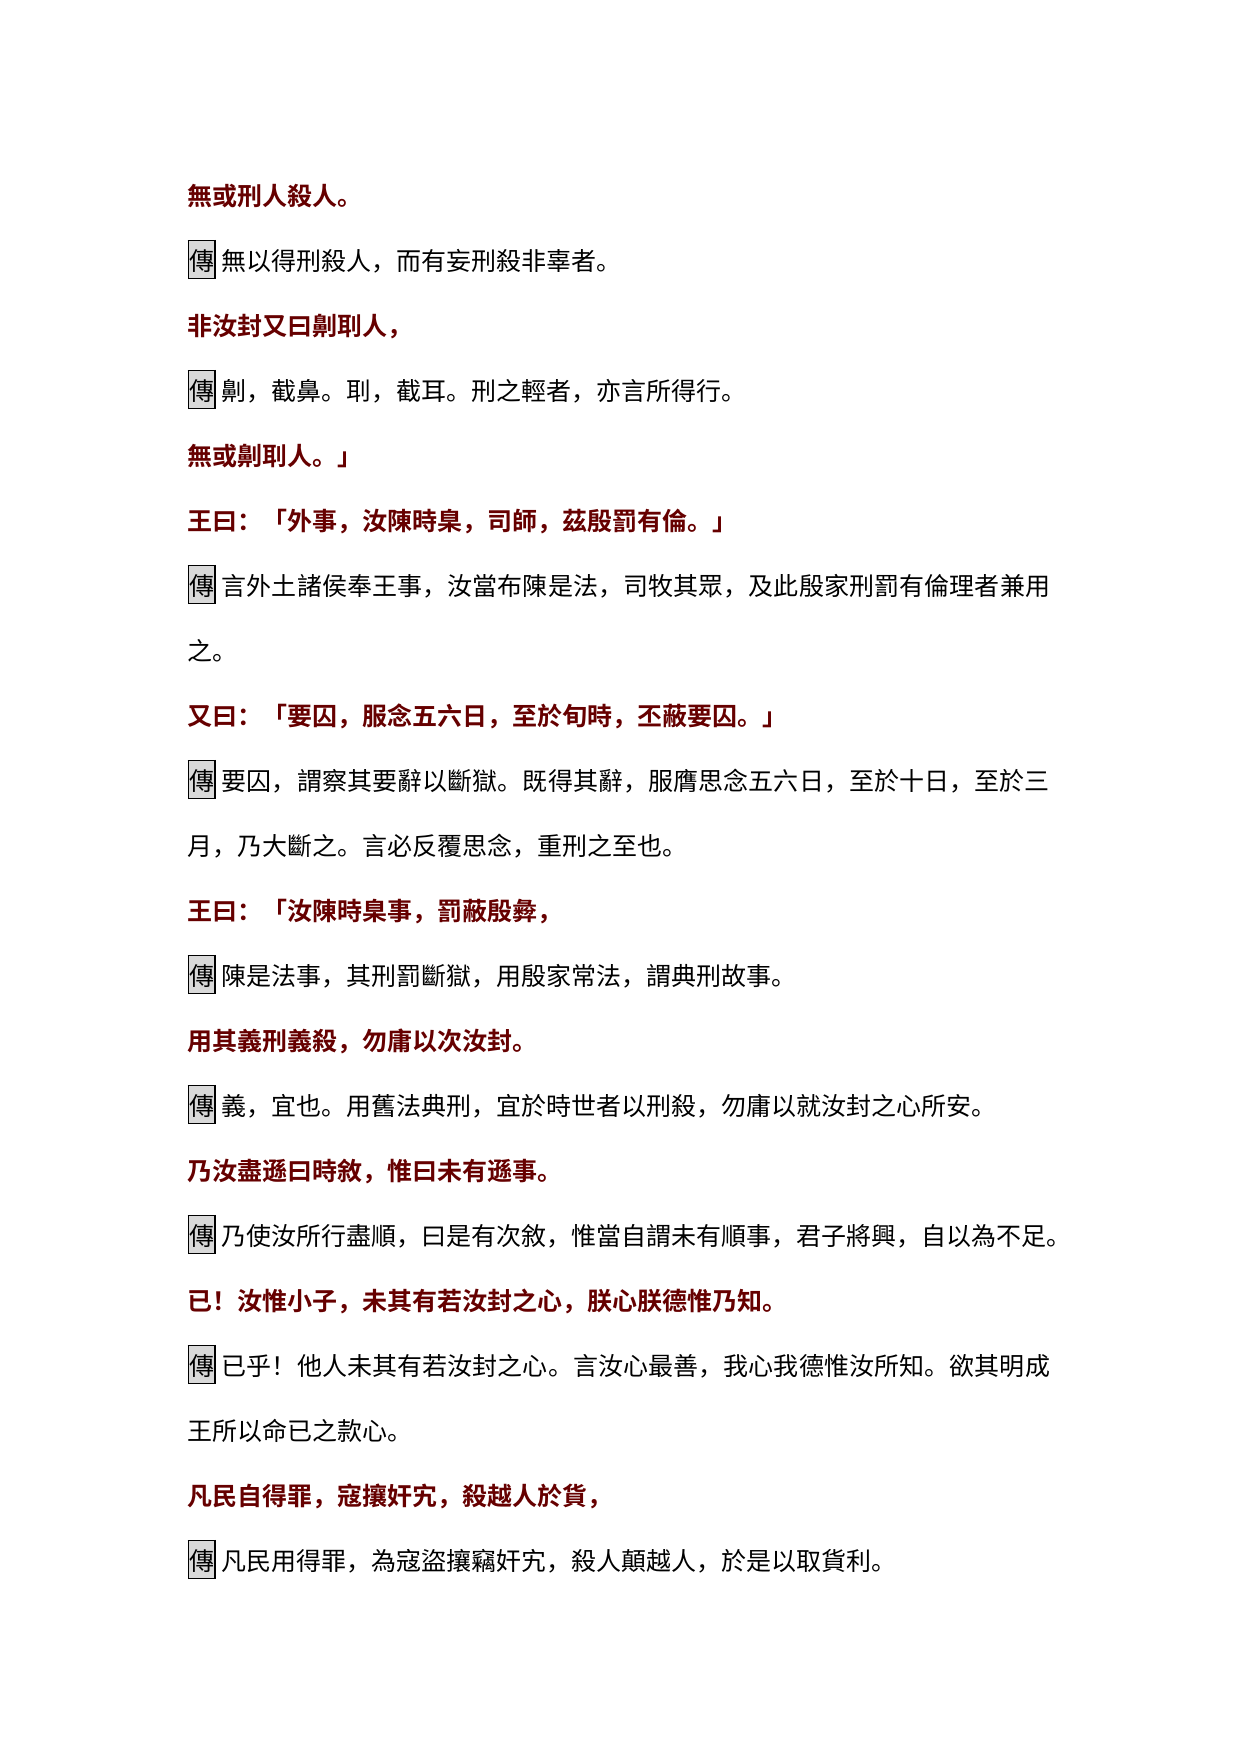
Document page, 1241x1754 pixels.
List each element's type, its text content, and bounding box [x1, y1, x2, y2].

text 用其義刑義殺，勿庸以次汝封。 [187, 1007, 1053, 1072]
text 無或刑人殺人。 [187, 162, 1053, 227]
text 王曰：「外事，汝陳時臬，司師，茲殷罰有倫。」 [187, 487, 1053, 552]
text 傳 要囚，謂察其要辭以斷獄。既得其辭，服膺思念五六日，至於十日，至於三月，乃大斷之。言必反覆思念，重刑之至也。 [187, 747, 1053, 877]
text 傳 已乎！他人未其有若汝封之心。言汝心最善，我心我德惟汝所知。欲其明成王所以命已之款心。 [187, 1332, 1053, 1462]
text 傳 劓，截鼻。刵，截耳。刑之輕者，亦言所得行。 [187, 357, 1053, 422]
text 非汝封又曰劓刵人， [187, 292, 1053, 357]
text 傳 言外土諸侯奉王事，汝當布陳是法，司牧其眾，及此殷家刑罰有倫理者兼用之。 [187, 552, 1053, 682]
text 傳 陳是法事，其刑罰斷獄，用殷家常法，謂典刑故事。 [187, 942, 1053, 1007]
text 傳 乃使汝所行盡順，曰是有次敘，惟當自謂未有順事，君子將興，自以為不足。 [187, 1202, 1053, 1267]
text 傳 無以得刑殺人，而有妄刑殺非辜者。 [187, 227, 1053, 292]
text 乃汝盡遜曰時敘，惟曰未有遜事。 [187, 1137, 1053, 1202]
text 凡民自得罪，寇攘奸宄，殺越人於貨， [187, 1462, 1053, 1527]
text 已！汝惟小子，未其有若汝封之心，朕心朕德惟乃知。 [187, 1267, 1053, 1332]
text 傳 凡民用得罪，為寇盜攘竊奸宄，殺人顛越人，於是以取貨利。 [187, 1527, 1053, 1592]
text 又曰：「要囚，服念五六日，至於旬時，丕蔽要囚。」 [187, 682, 1053, 747]
text 無或劓刵人。」 [187, 422, 1053, 487]
text 傳 義，宜也。用舊法典刑，宜於時世者以刑殺，勿庸以就汝封之心所安。 [187, 1072, 1053, 1137]
text 王曰：「汝陳時臬事，罰蔽殷彜， [187, 877, 1053, 942]
